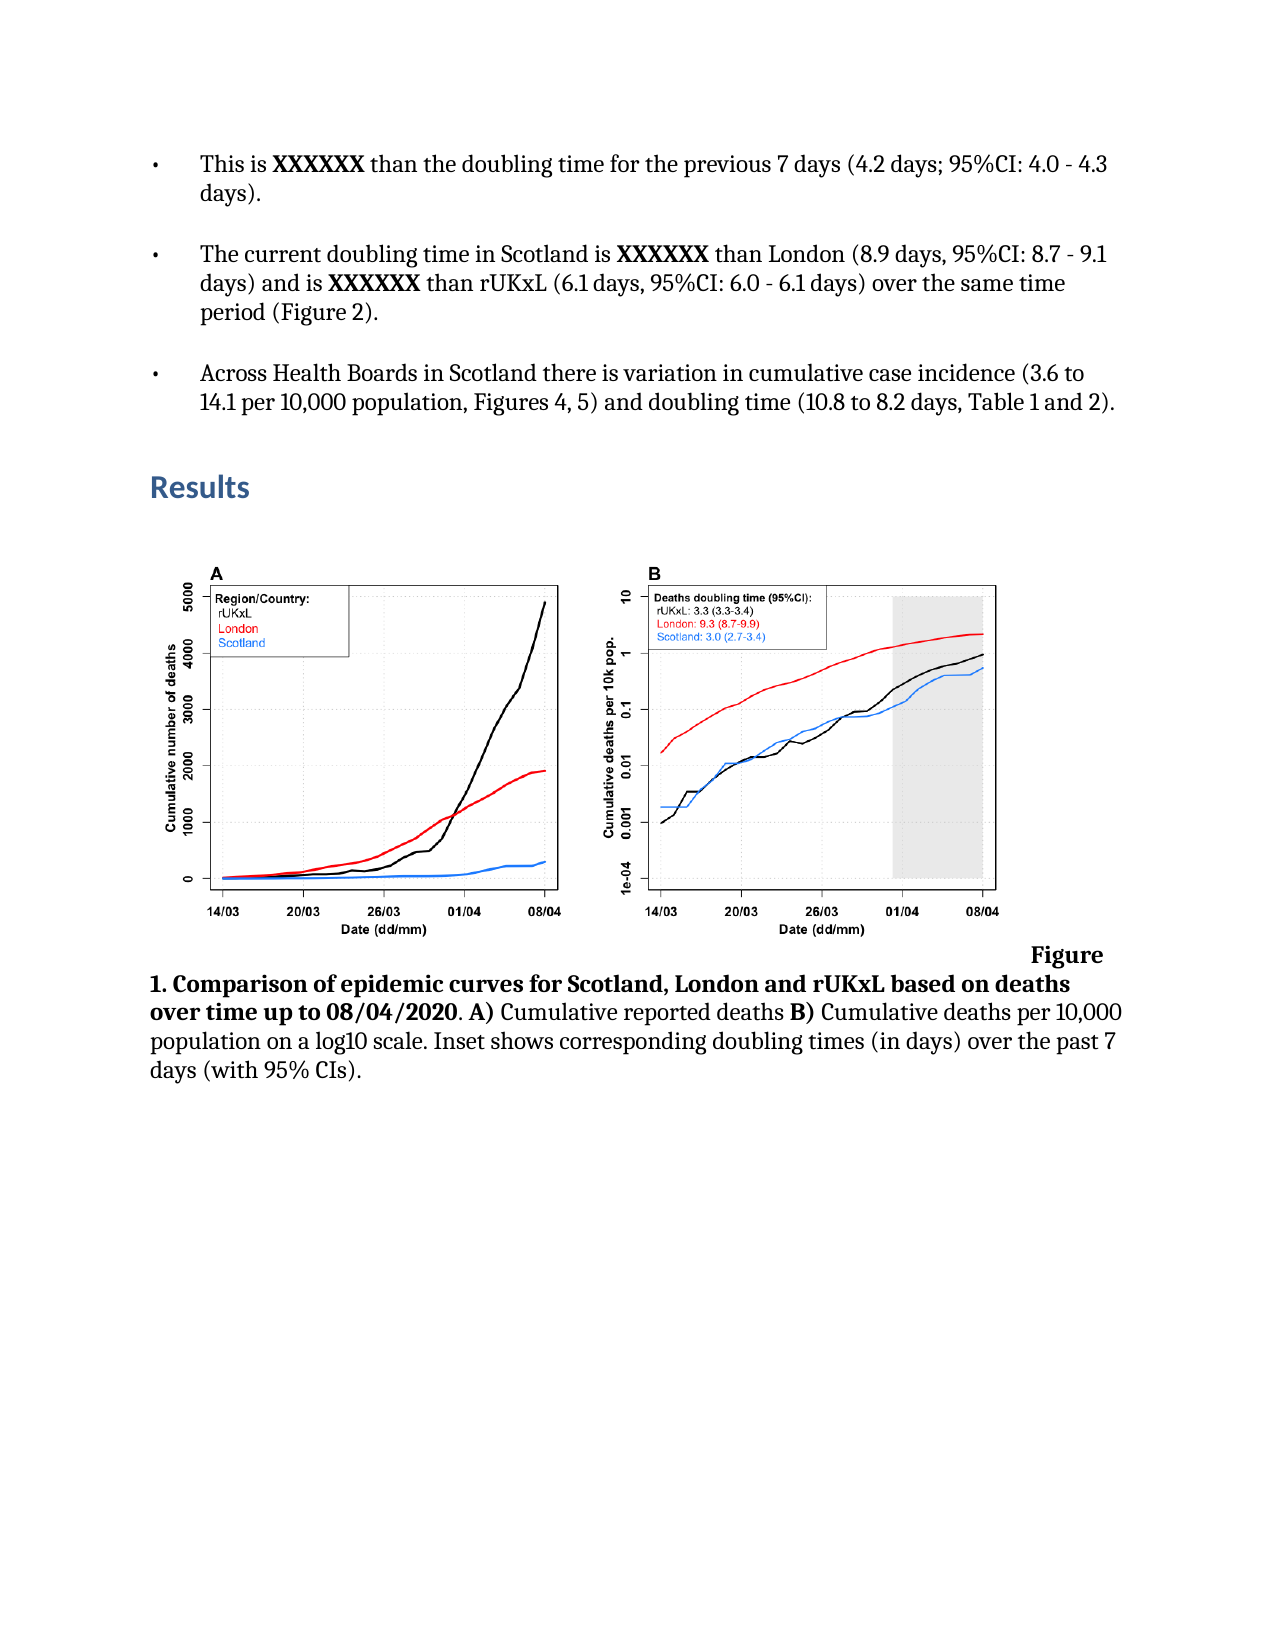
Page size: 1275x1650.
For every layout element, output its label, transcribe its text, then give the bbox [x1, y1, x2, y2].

list Across Health Boards in Scotland there is variation in cumulative case incidence (3.6 to 14.1 per 10,000 population, Figures 4, 5) and doubling time (10.8 to 8.2 days, Table 1 and 2). [150, 359, 1125, 416]
picture [150, 525, 1025, 964]
subtitle Results [150, 466, 1125, 507]
list The current doubling time in Scotland is XXXXXX than London (8.9 days, 95%CI: 8.7 - 9.1 days) and is XXXXXX than rUKxL (6.1 days, 95%CI: 6.0 - 6.1 days) over the same time period (Figure 2). [150, 240, 1125, 355]
list This is XXXXXX than the doubling time for the previous 7 days (4.2 days; 95%CI: 4.0 - 4.3 days). [150, 150, 1125, 236]
